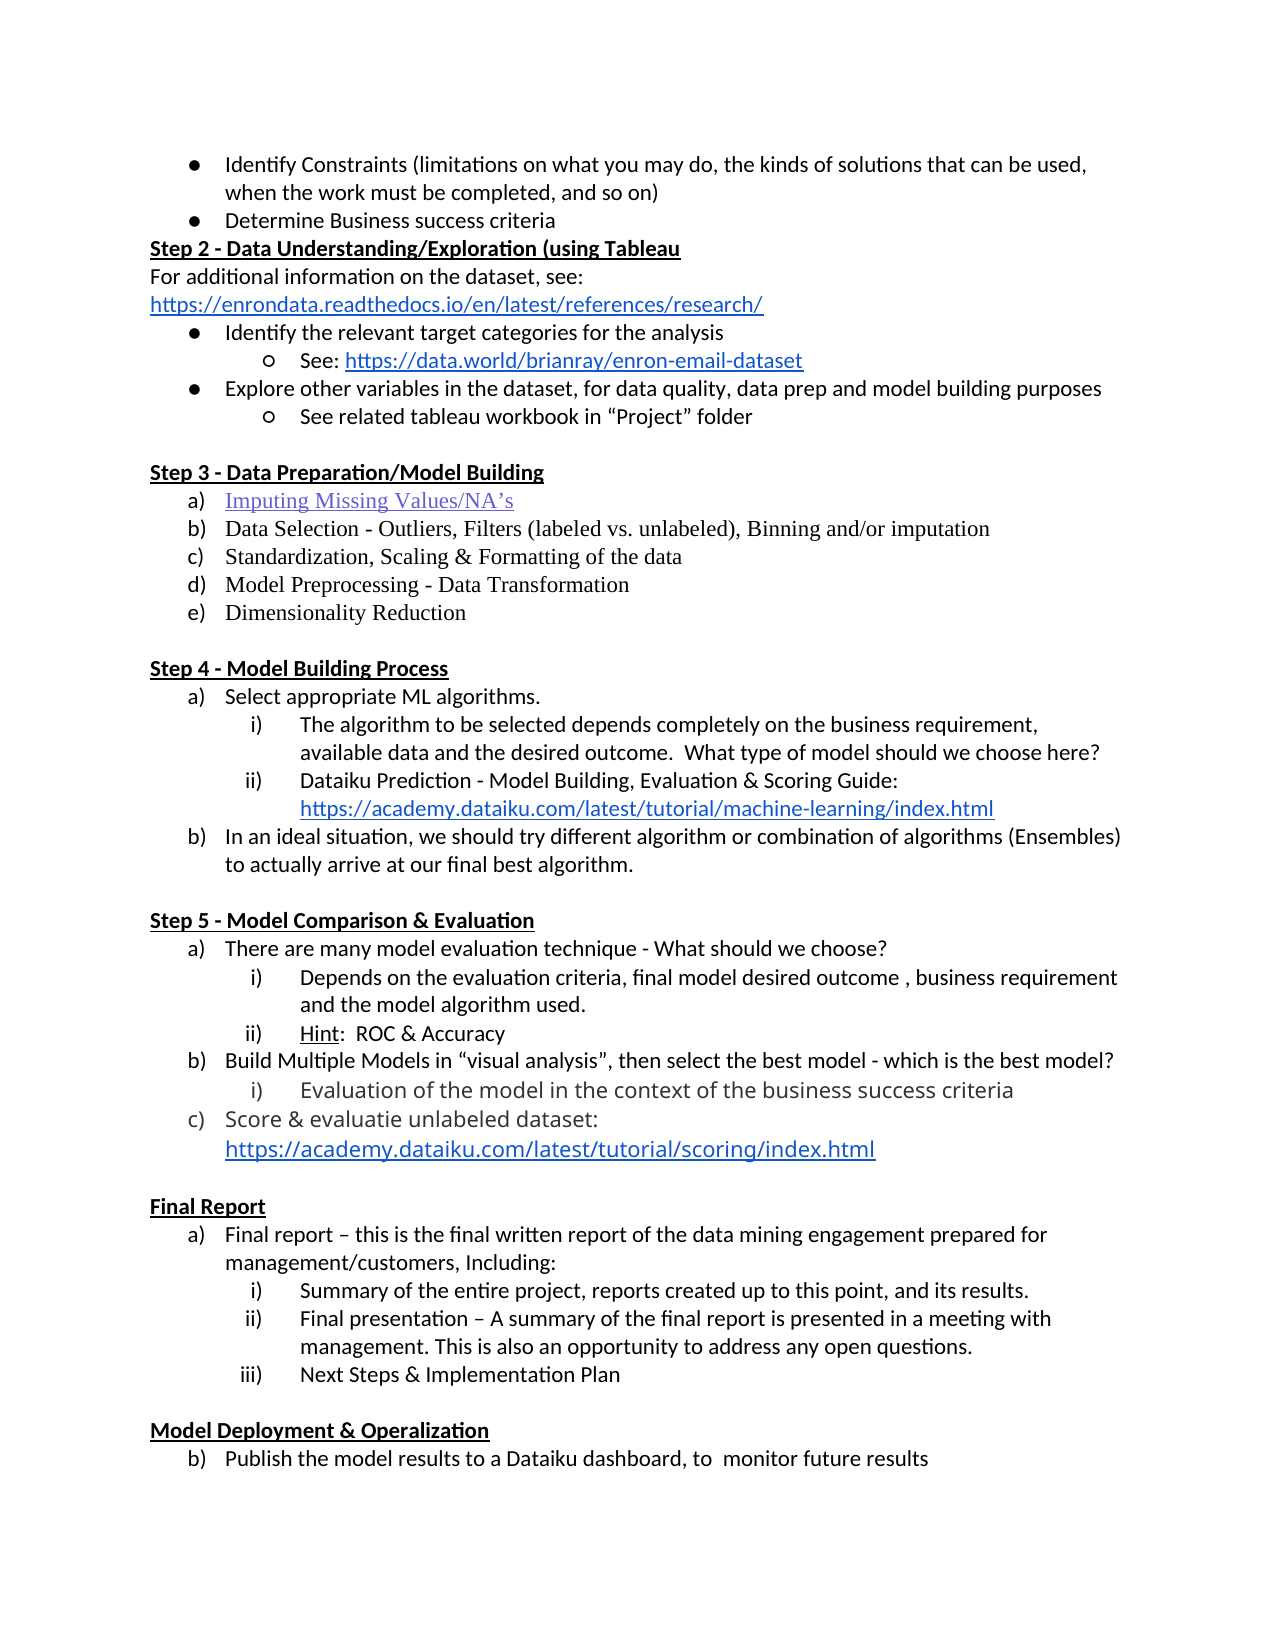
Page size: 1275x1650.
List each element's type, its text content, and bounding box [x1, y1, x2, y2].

list Hint: ROC & Accuracy [262, 1019, 1125, 1047]
list See: https://data.world/brianray/enron-email-dataset [262, 346, 1125, 374]
list Score & evaluatie unlabeled dataset: https://academy.dataiku.com/latest/tutorial/scoring/index.html [187, 1104, 1125, 1164]
text For additional information on the dataset, see: https://enrondata.readthedocs.io/en/latest/references/research/ [150, 262, 1125, 318]
list Evaluation of the model in the context of the business success criteria [262, 1075, 1125, 1104]
list Publish the model results to a Dataiku dashboard, to monitor future results [187, 1444, 1125, 1472]
list Identify the relevant target categories for the analysis [187, 318, 1125, 346]
list In an ideal situation, we should try different algorithm or combination of algorithms (Ensembles) to actually arrive at our final best algorithm. [187, 822, 1125, 878]
list The algorithm to be selected depends completely on the business requirement, available data and the desired outcome. What type of model should we choose here? [262, 710, 1125, 766]
list Depends on the evaluation criteria, final model desired outcome , business requirement and the model algorithm used. [262, 963, 1125, 1019]
list Dataiku Prediction - Model Building, Evaluation & Scoring Guide: https://academy.dataiku.com/latest/tutorial/machine-learning/index.html [262, 766, 1125, 822]
list Select appropriate ML algorithms. [187, 682, 1125, 710]
list Final presentation – A summary of the final report is presented in a meeting with management. This is also an opportunity to address any open questions. [262, 1304, 1125, 1360]
list Data Selection - Outliers, Filters (labeled vs. unlabeled), Binning and/or imputation [187, 514, 1125, 542]
text Model Deployment & Operalization [150, 1416, 1125, 1444]
list Next Steps & Implementation Plan [262, 1360, 1125, 1388]
list See related tableau workbook in “Project” folder [262, 402, 1125, 430]
list Determine Business success criteria [187, 206, 1125, 234]
text Step 3 - Data Preparation/Model Building [150, 458, 1125, 486]
list Dimensionality Reduction [187, 598, 1125, 626]
list Identify Constraints (limitations on what you may do, the kinds of solutions that can be used, when the work must be completed, and so on) [187, 150, 1125, 206]
list Build Multiple Models in “visual analysis”, then select the best model - which is the best model? [187, 1047, 1125, 1075]
text Step 4 - Model Building Process [150, 654, 1125, 682]
text Step 5 - Model Comparison & Evaluation [150, 907, 1125, 934]
list Standardization, Scaling & Formatting of the data [187, 542, 1125, 570]
list Final report – this is the final written report of the data mining engagement prepared for management/customers, Including: [187, 1220, 1125, 1276]
list Explore other variables in the dataset, for data quality, data prep and model building purposes [187, 374, 1125, 402]
list There are many model evaluation technique - What should we choose? [187, 934, 1125, 963]
list Imputing Missing Values/NA’s [187, 486, 1125, 514]
text Final Report [150, 1192, 1125, 1220]
list Model Preprocessing - Data Transformation [187, 570, 1125, 598]
text Step 2 - Data Understanding/Exploration (using Tableau [150, 234, 1125, 262]
list Summary of the entire project, reports created up to this point, and its results. [262, 1276, 1125, 1304]
